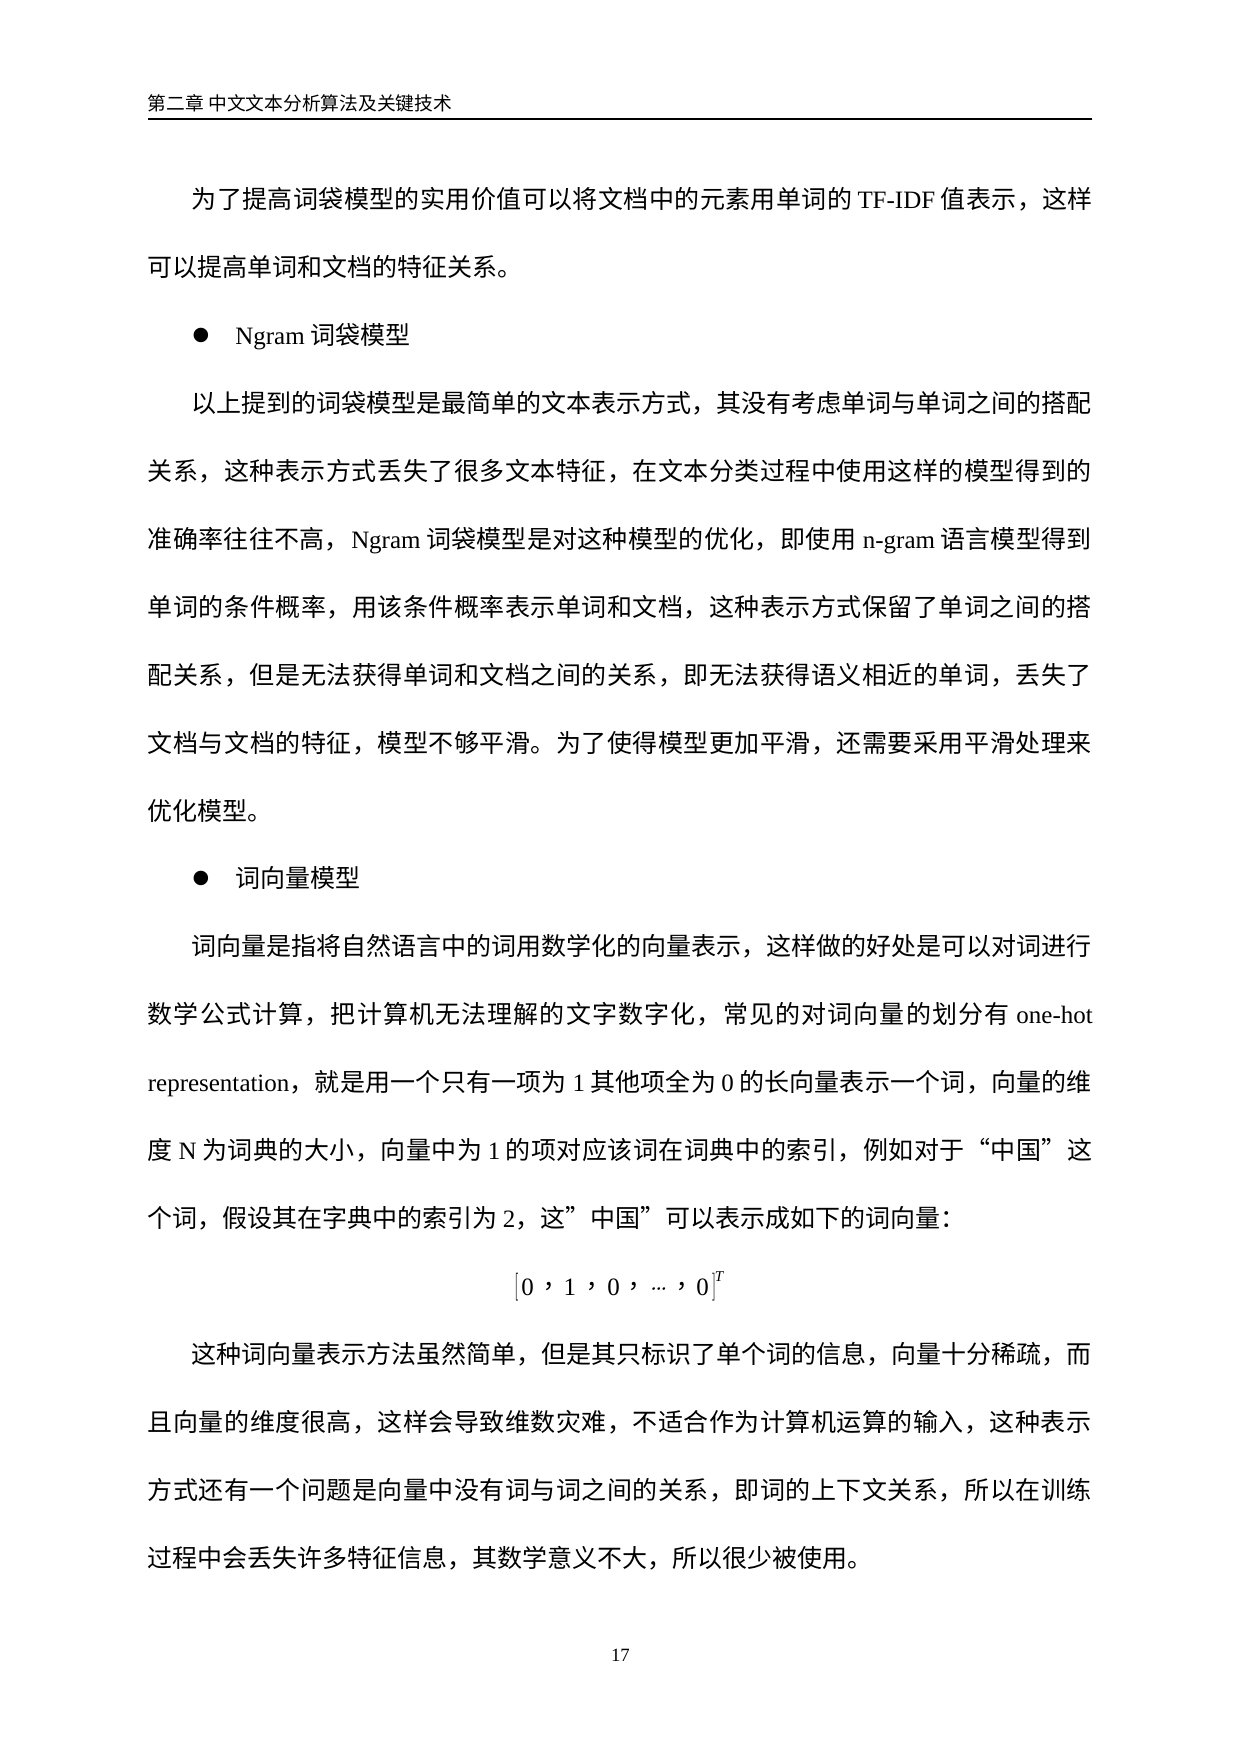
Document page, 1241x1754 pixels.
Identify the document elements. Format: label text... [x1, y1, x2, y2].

list 词向量模型 [191, 843, 1092, 911]
list Ngram词袋模型 [191, 300, 1092, 368]
text 为了提高词袋模型的实用价值可以将文档中的元素用单词的TF-IDF值表示，这样可以提高单词和文档的特征关系。 [148, 164, 1092, 300]
text 词向量是指将自然语言中的词用数学化的向量表示，这样做的好处是可以对词进行数学公式计算，把计算机无法理解的文字数字化，常见的对词向量的划分有one-hot representation，就是用一个只有一项为1其他项全为0的长向量表示一个词，向量的维度N为词典的大小，向量中为1的项对应该词在词典中的索引，例如对于“中国”这个词，假设其在字典中的索引为2，这”中国”可以表示成如下的词向量： [148, 911, 1092, 1251]
text 以上提到的词袋模型是最简单的文本表示方式，其没有考虑单词与单词之间的搭配关系，这种表示方式丢失了很多文本特征，在文本分类过程中使用这样的模型得到的准确率往往不高，Ngram词袋模型是对这种模型的优化，即使用n-gram语言模型得到单词的条件概率，用该条件概率表示单词和文档，这种表示方式保留了单词之间的搭配关系，但是无法获得单词和文档之间的关系，即无法获得语义相近的单词，丢失了文档与文档的特征，模型不够平滑。为了使得模型更加平滑，还需要采用平滑处理来优化模型。 [148, 368, 1092, 843]
text 这种词向量表示方法虽然简单，但是其只标识了单个词的信息，向量十分稀疏，而且向量的维度很高，这样会导致维数灾难，不适合作为计算机运算的输入，这种表示方式还有一个问题是向量中没有词与词之间的关系，即词的上下文关系，所以在训练过程中会丢失许多特征信息，其数学意义不大，所以很少被使用。 [148, 1318, 1092, 1590]
